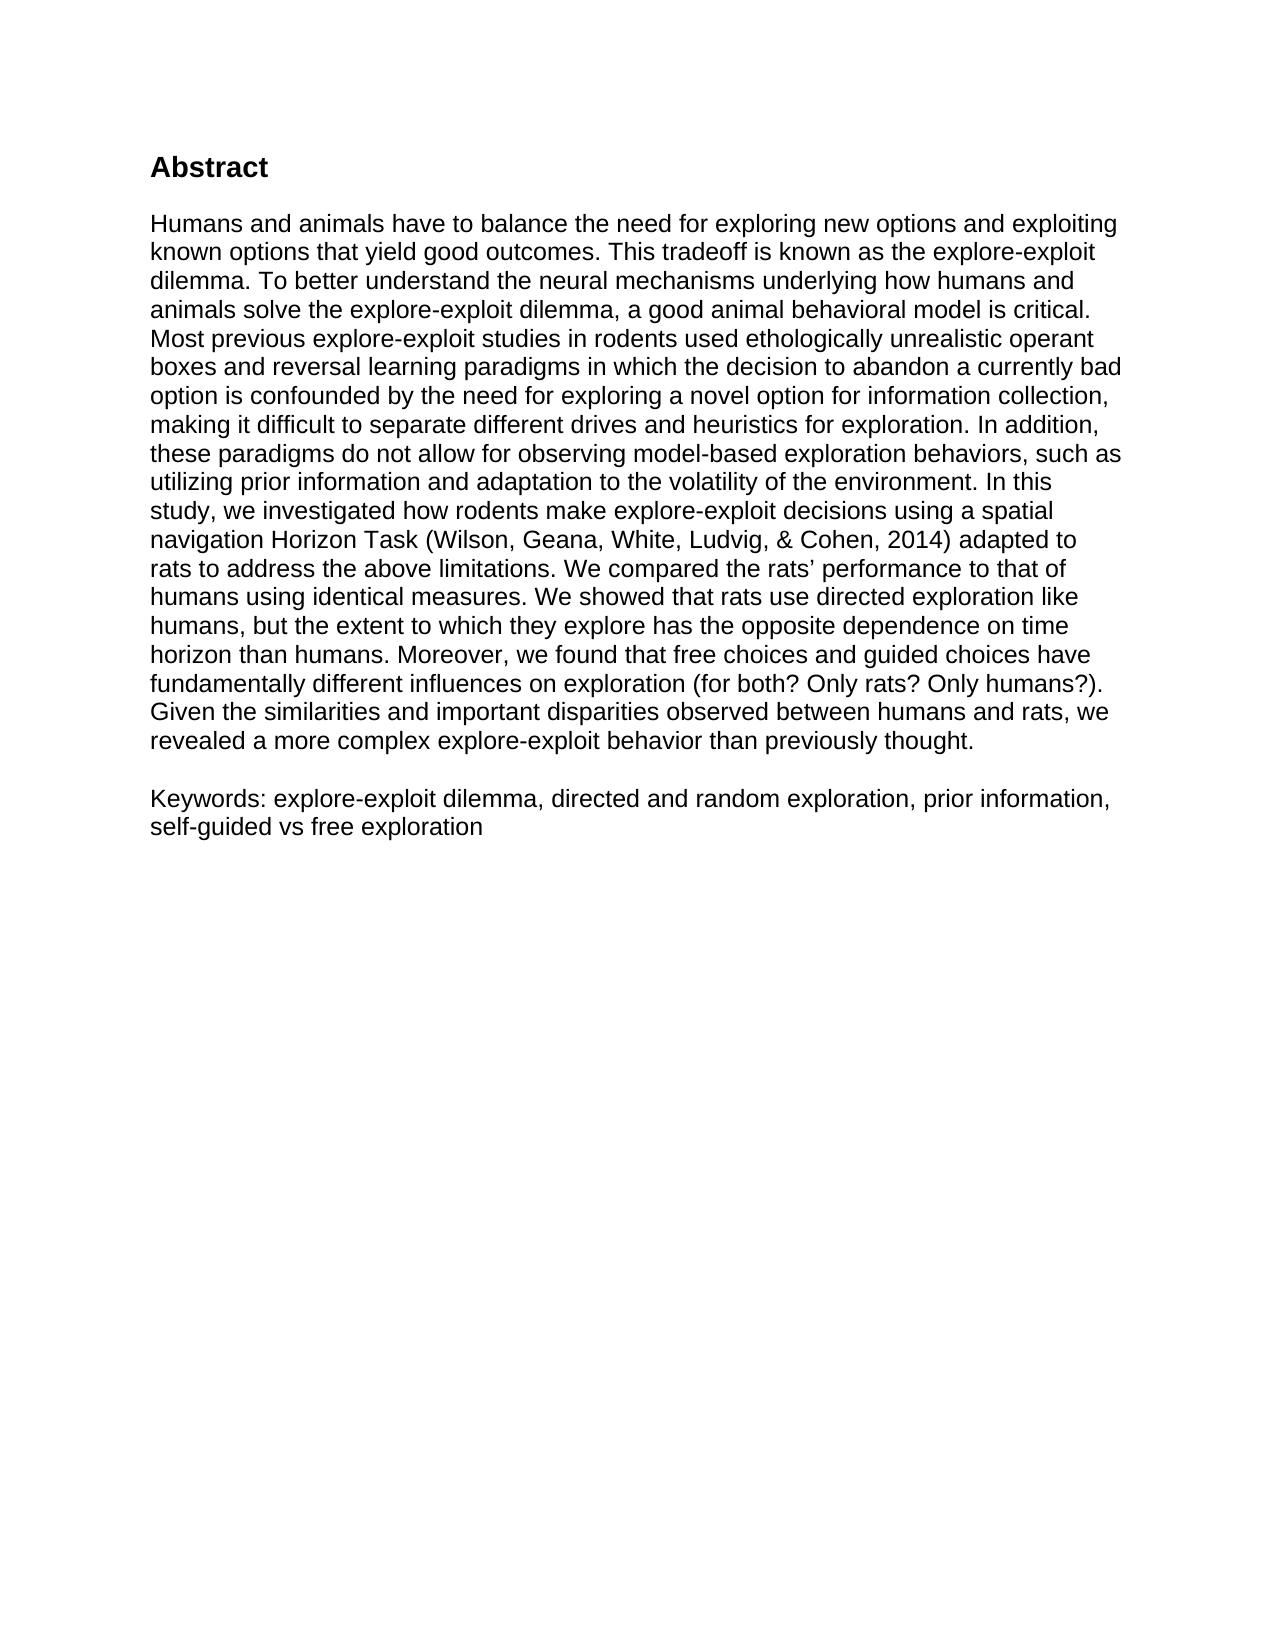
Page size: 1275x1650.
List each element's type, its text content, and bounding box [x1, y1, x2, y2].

text Humans and animals have to balance the need for exploring new options and exploiting known options that yield good outcomes. This tradeoff is known as the explore-exploit dilemma. To better understand the neural mechanisms underlying how humans and animals solve the explore-exploit dilemma, a good animal behavioral model is critical. Most previous explore-exploit studies in rodents used ethologically unrealistic operant boxes and reversal learning paradigms in which the decision to abandon a currently bad option is confounded by the need for exploring a novel option for information collection, making it difficult to separate different drives and heuristics for exploration. In addition, these paradigms do not allow for observing model-based exploration behaviors, such as utilizing prior information and adaptation to the volatility of the environment. In this study, we investigated how rodents make explore-exploit decisions using a spatial navigation Horizon Task (Wilson, Geana, White, Ludvig, & Cohen, 2014) adapted to rats to address the above limitations. We compared the rats’ performance to that of humans using identical measures. We showed that rats use directed exploration like humans, but the extent to which they explore has the opposite dependence on time horizon than humans. Moreover, we found that free choices and guided choices have fundamentally different influences on exploration (for both? Only rats? Only humans?). Given the similarities and important disparities observed between humans and rats, we revealed a more complex explore-exploit behavior than previously thought. [150, 208, 1125, 755]
subtitle Abstract [150, 150, 1125, 183]
text Keywords: explore-exploit dilemma, directed and random exploration, prior information, self-guided vs free exploration [150, 783, 1125, 841]
